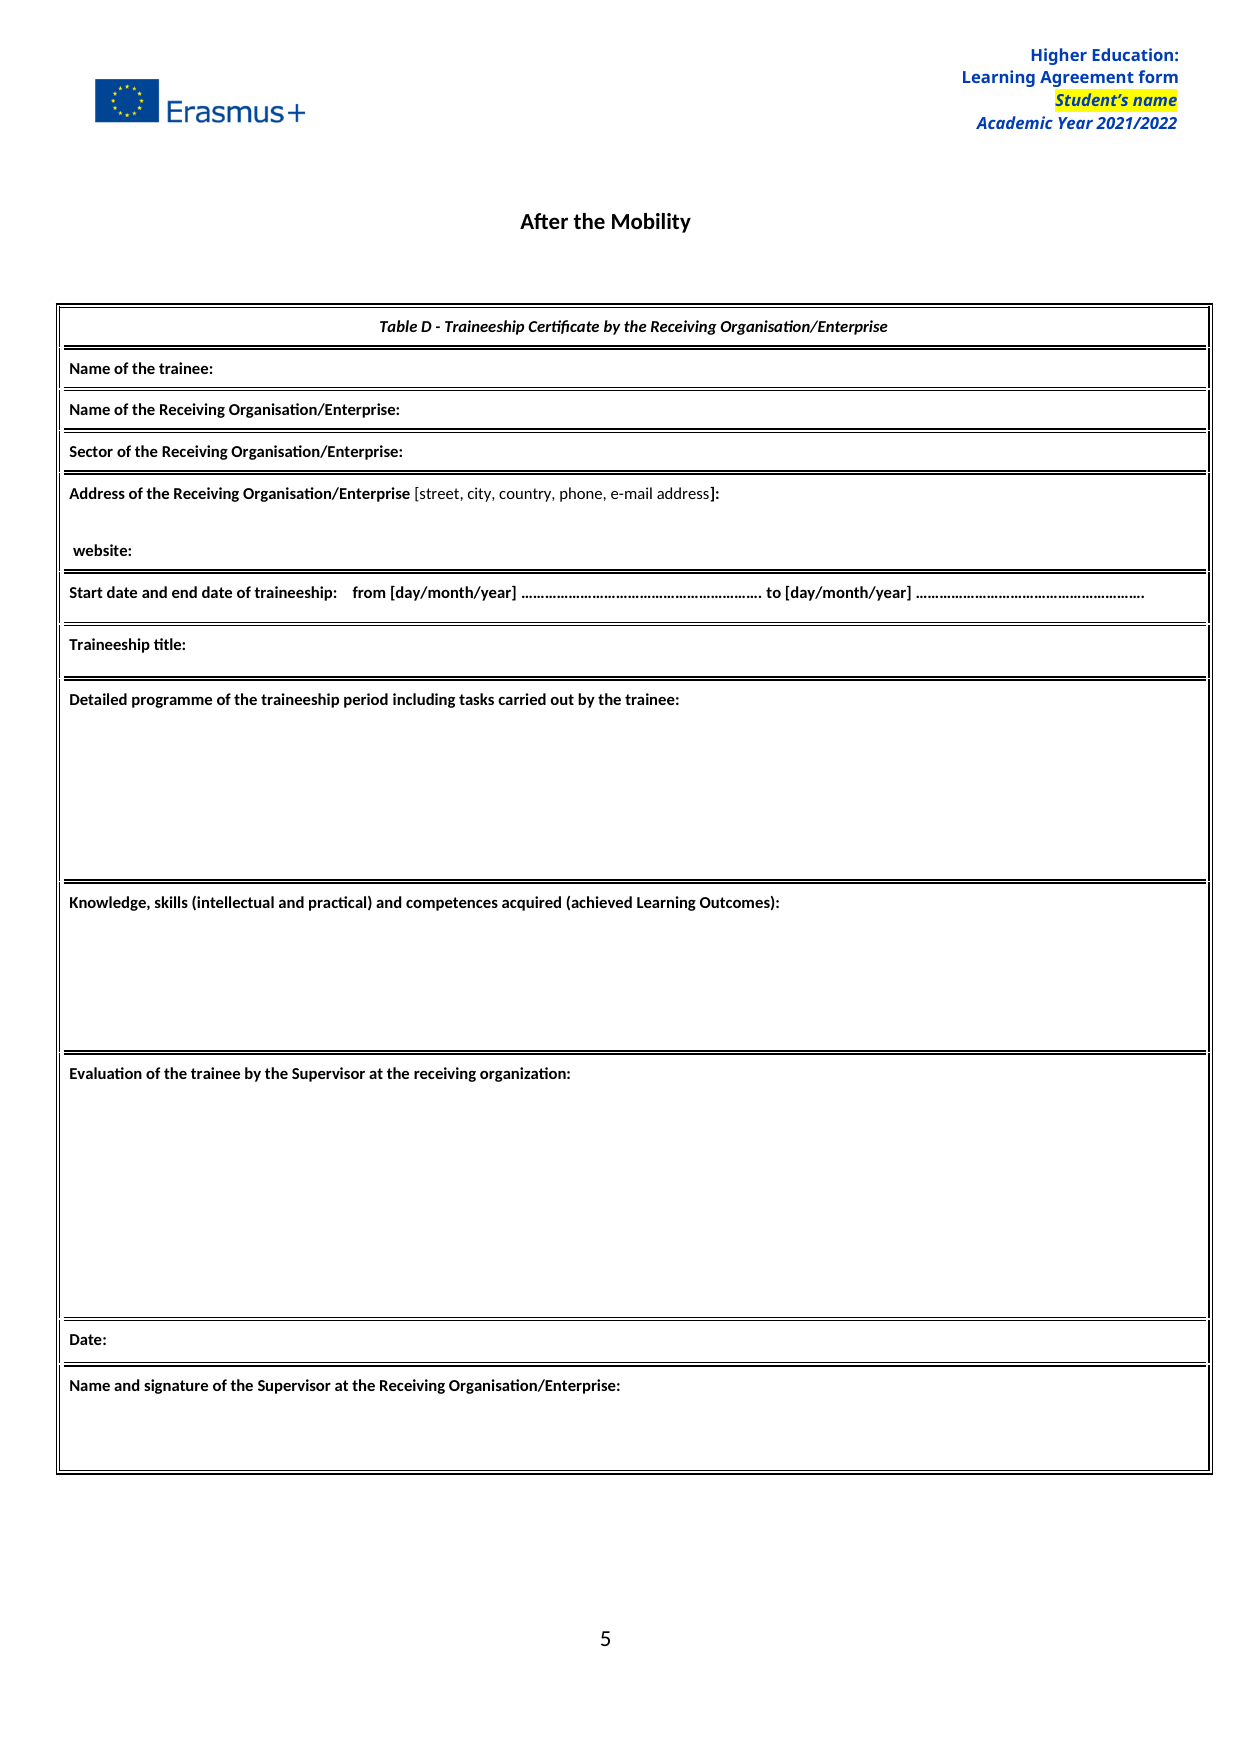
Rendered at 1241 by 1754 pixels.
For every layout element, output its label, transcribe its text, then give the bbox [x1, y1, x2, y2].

table_cell Detailed programme of the traineeship period including tasks carried out by the trainee: [58, 676, 1211, 879]
table_cell Knowledge, skills (intellectual and practical) and competences acquired (achieved Learning Outcomes): [58, 879, 1211, 1050]
table_header Table D - Traineeship Certificate by the Receiving Organisation/Enterprise [60, 308, 1208, 345]
table_cell Date: [58, 1316, 1211, 1362]
table_cell Evaluation of the trainee by the Supervisor at the receiving organization: [58, 1050, 1211, 1316]
picture [95, 79, 306, 123]
table_cell Traineeship title: [58, 621, 1211, 676]
table_cell Sector of the Receiving Organisation/Enterprise: [58, 428, 1211, 470]
table_cell Name of the Receiving Organisation/Enterprise: [58, 387, 1211, 428]
text After the Mobility [15, 207, 1196, 235]
table_cell Address of the Receiving Organisation/Enterprise [street, city, country, phone, e-mail address]: website: [58, 470, 1211, 569]
table_cell Name of the trainee: [58, 345, 1211, 387]
table_cell Name and signature of the Supervisor at the Receiving Organisation/Enterprise: [58, 1362, 1211, 1470]
table_cell Start date and end date of traineeship: from [day/month/year] ……………………………………………………. to [day/month/year] …………………………………………………. [58, 569, 1211, 621]
